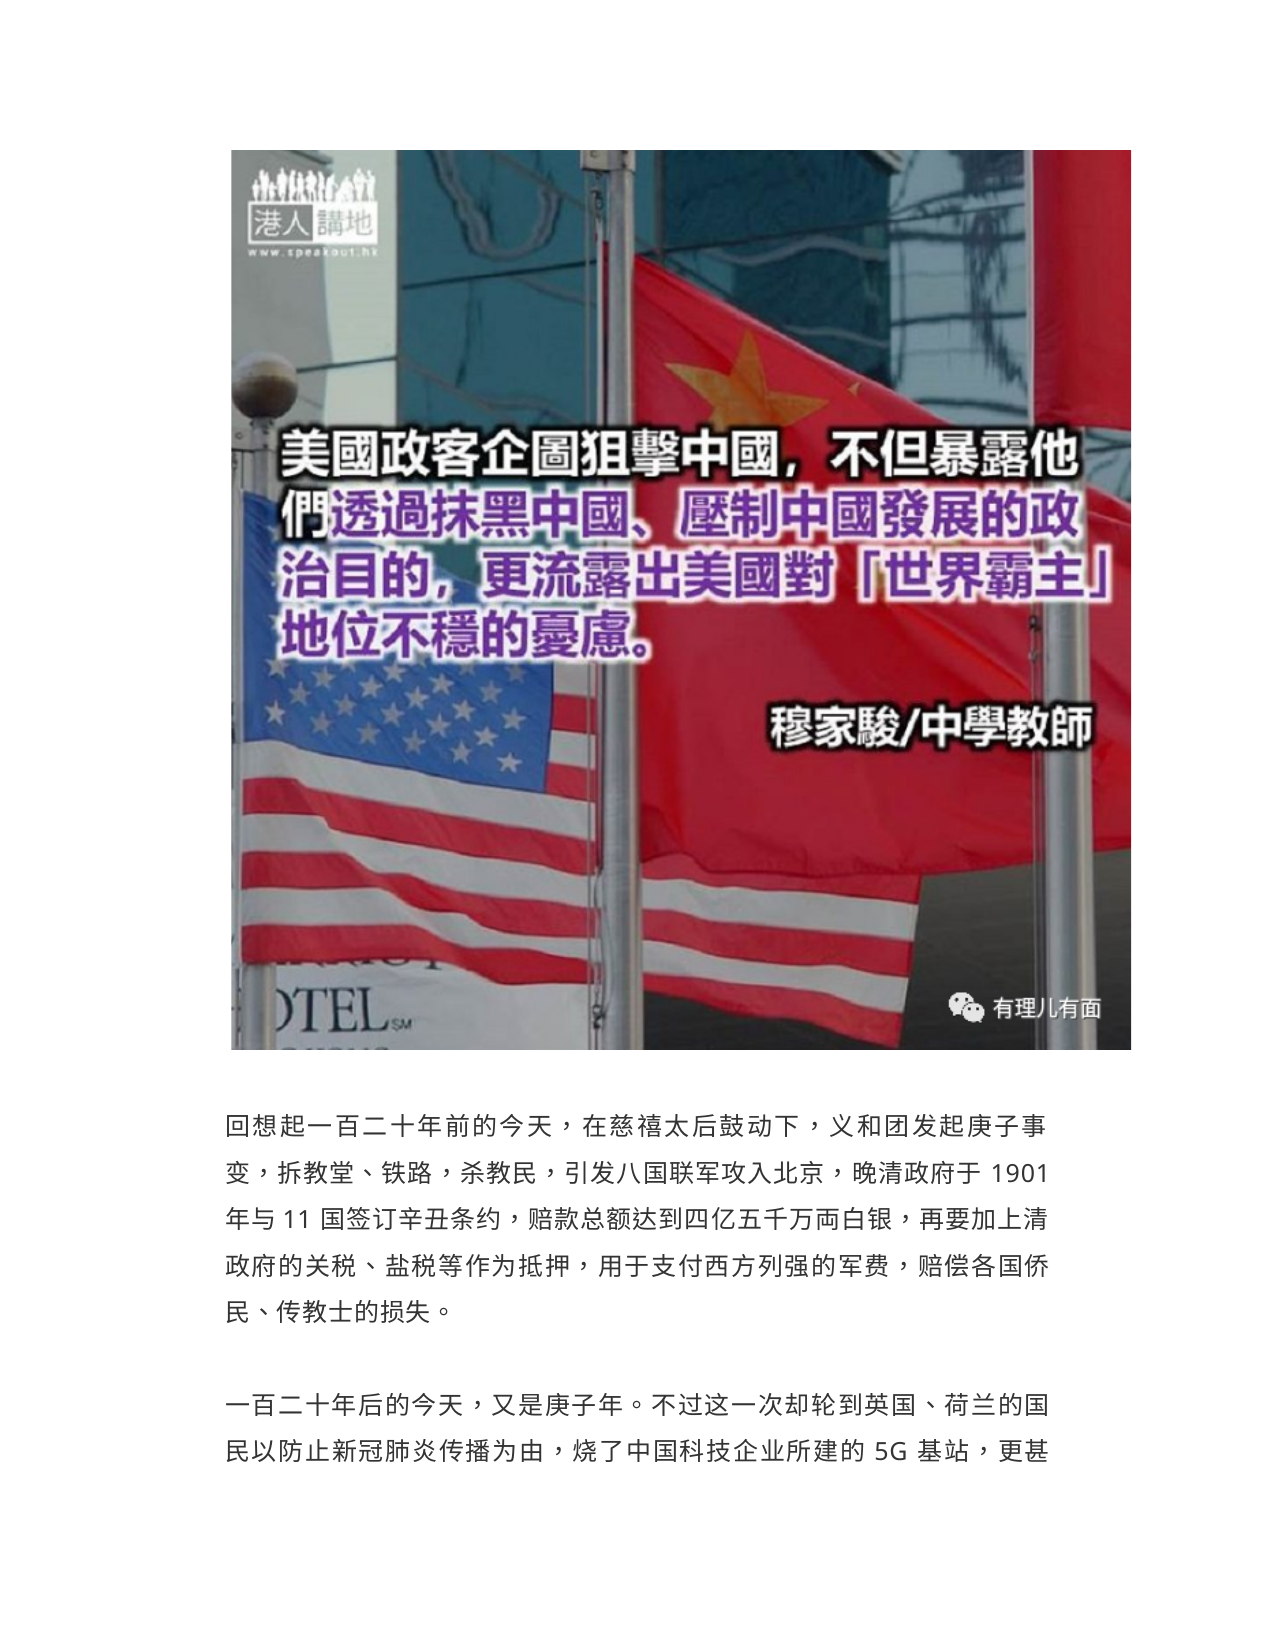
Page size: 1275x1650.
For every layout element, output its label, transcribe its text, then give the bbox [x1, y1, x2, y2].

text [225, 1375, 1050, 1468]
text 回想起一百二十年前的今天，在慈禧太后鼓动下，义和团发起庚子事变，拆教堂、铁路，杀教民，引发八国联军攻入北京，晚清政府于1901 年与11 国签订辛丑条约，赔款总额达到四亿五千万両白银，再要加上清政府的关税、盐税等作为抵押，用于支付西方列强的军费，赔偿各国侨民、传教士的损失。 [225, 1096, 1050, 1329]
picture [231, 150, 1132, 1050]
